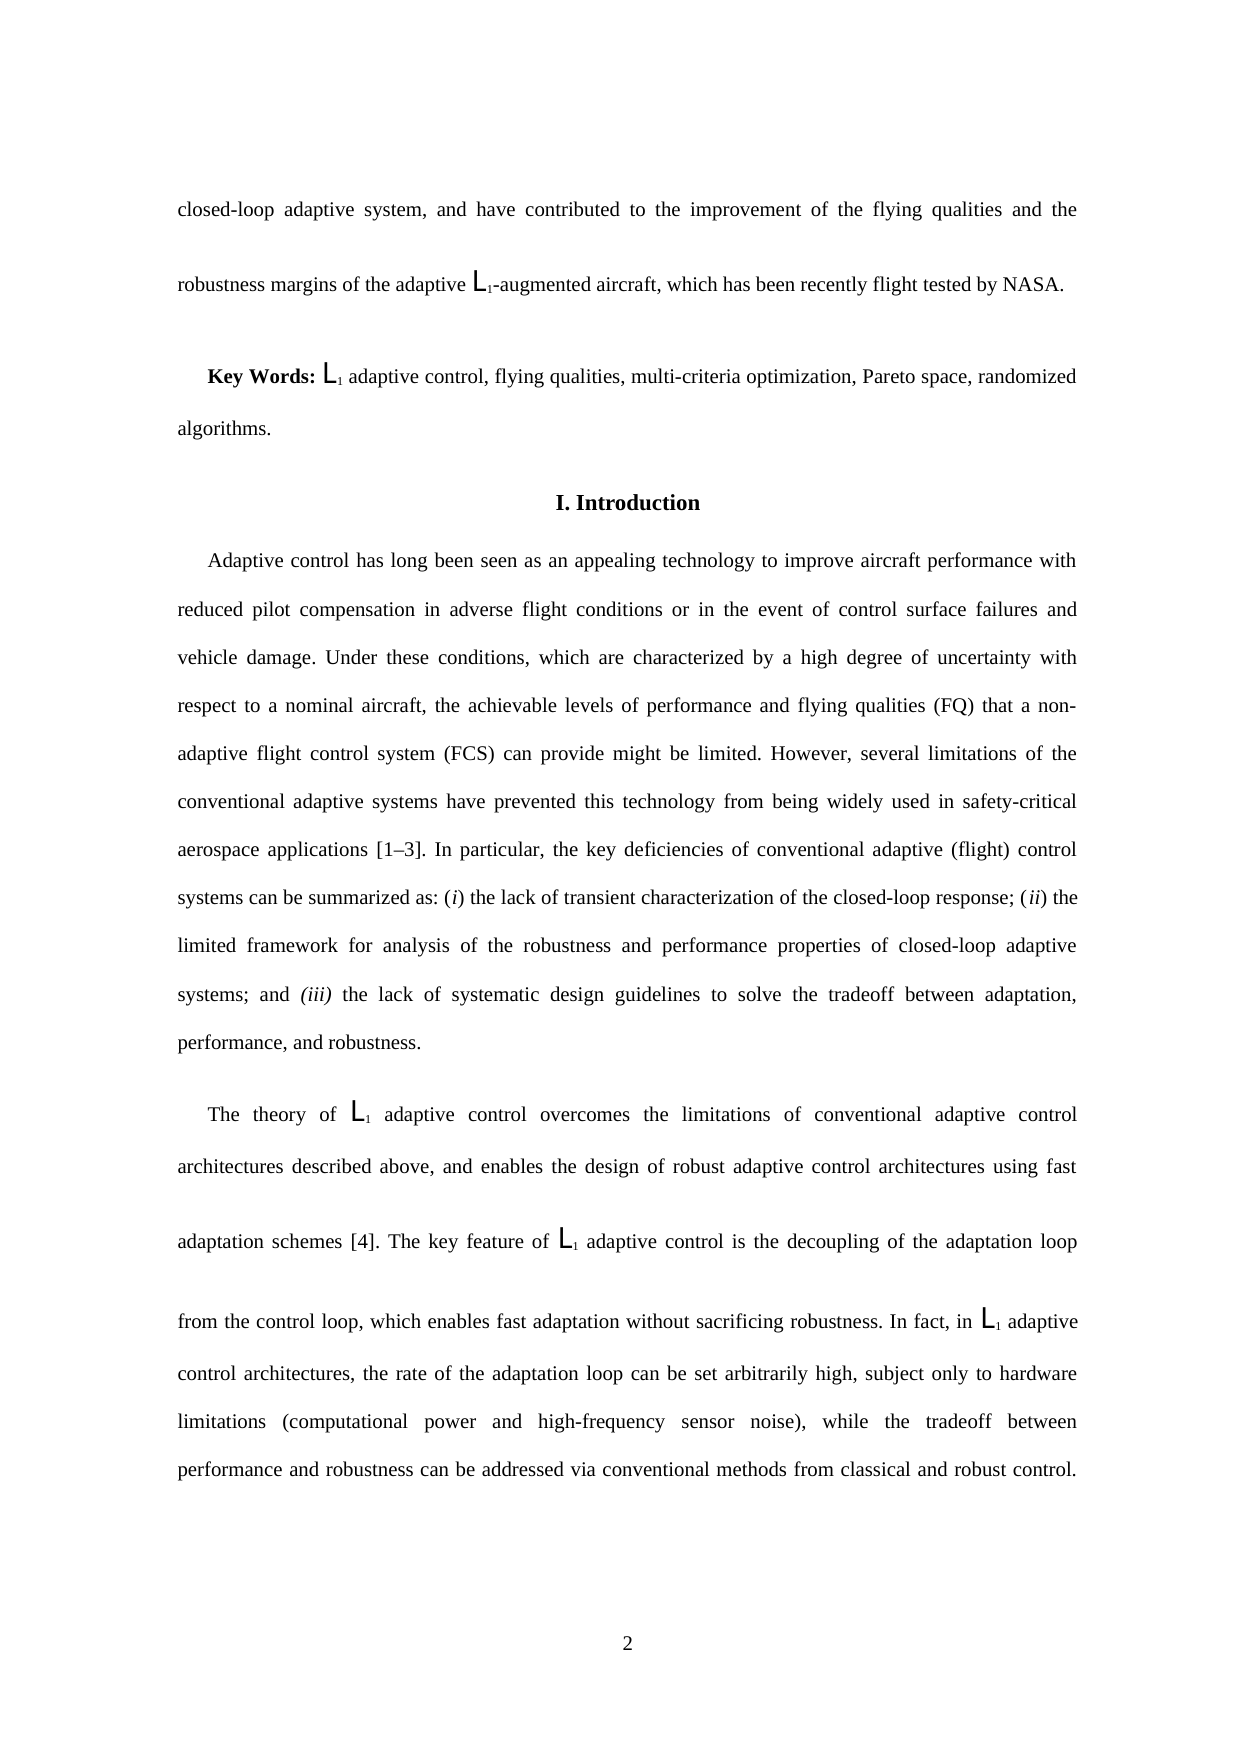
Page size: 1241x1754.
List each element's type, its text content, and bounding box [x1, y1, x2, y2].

text Adaptive control has long been seen as an appealing technology to improve aircraft performance with reduced pilot compensation in adverse flight conditions or in the event of control surface failures and vehicle damage. Under these conditions, which are characterized by a high degree of uncertainty with respect to a nominal aircraft, the achievable levels of performance and flying qualities (FQ) that a non-adaptive flight control system (FCS) can provide might be limited. However, several limitations of the conventional adaptive systems have prevented this technology from being widely used in safety-critical aerospace applications [1–3]. In particular, the key deficiencies of conventional adaptive (flight) control systems can be summarized as: (i) the lack of transient characterization of the closed-loop response; (ii) the limited framework for analysis of the robustness and performance properties of closed-loop adaptive systems; and (iii) the lack of systematic design guidelines to solve the tradeoff between adaptation, performance, and robustness. [177, 548, 1078, 1054]
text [177, 197, 1078, 300]
subtitle I. Introduction [177, 489, 1078, 516]
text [177, 1090, 1078, 1481]
text Key Words: L1 adaptive control, flying qualities, multi-criteria optimization, Pareto space, randomized algorithms. [177, 352, 1078, 440]
